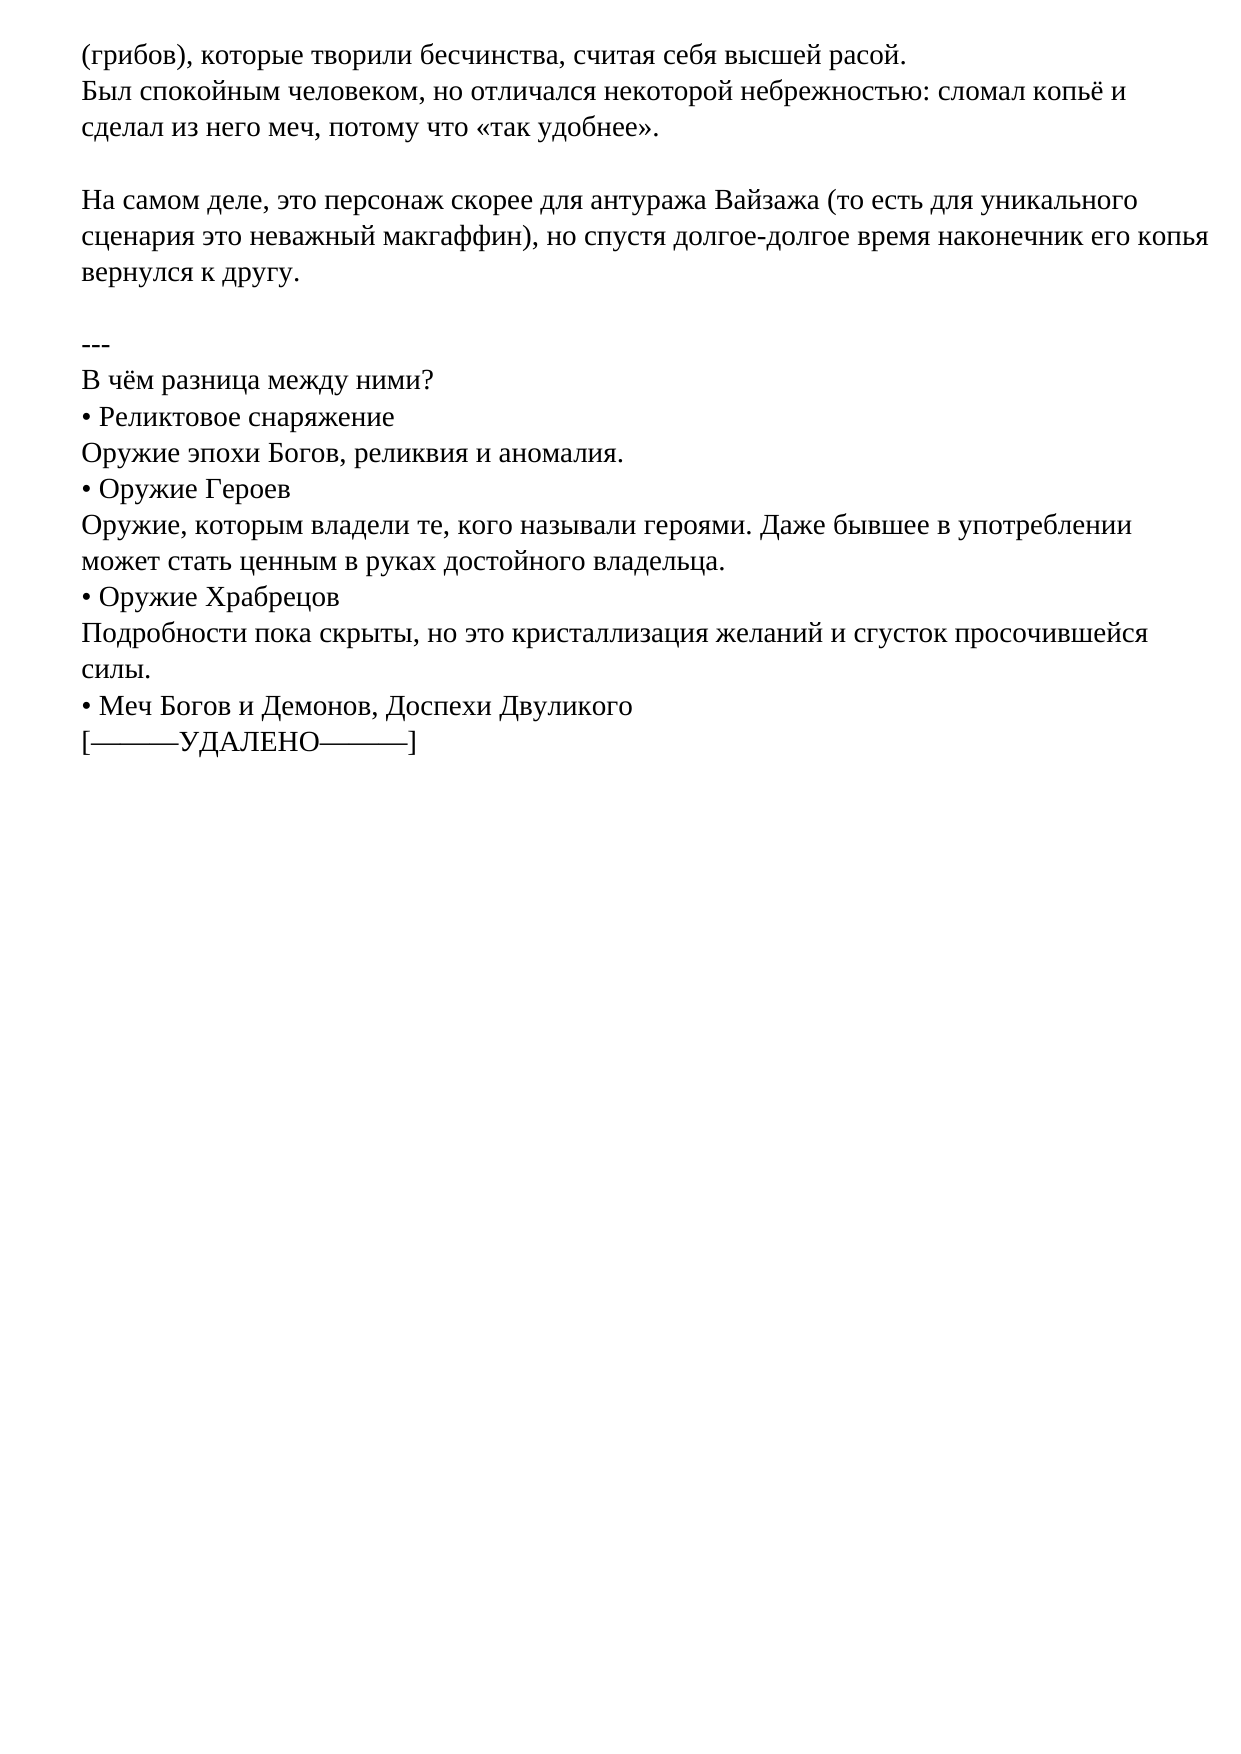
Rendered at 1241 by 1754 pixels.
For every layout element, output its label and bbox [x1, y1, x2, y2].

text [81, 37, 1215, 830]
